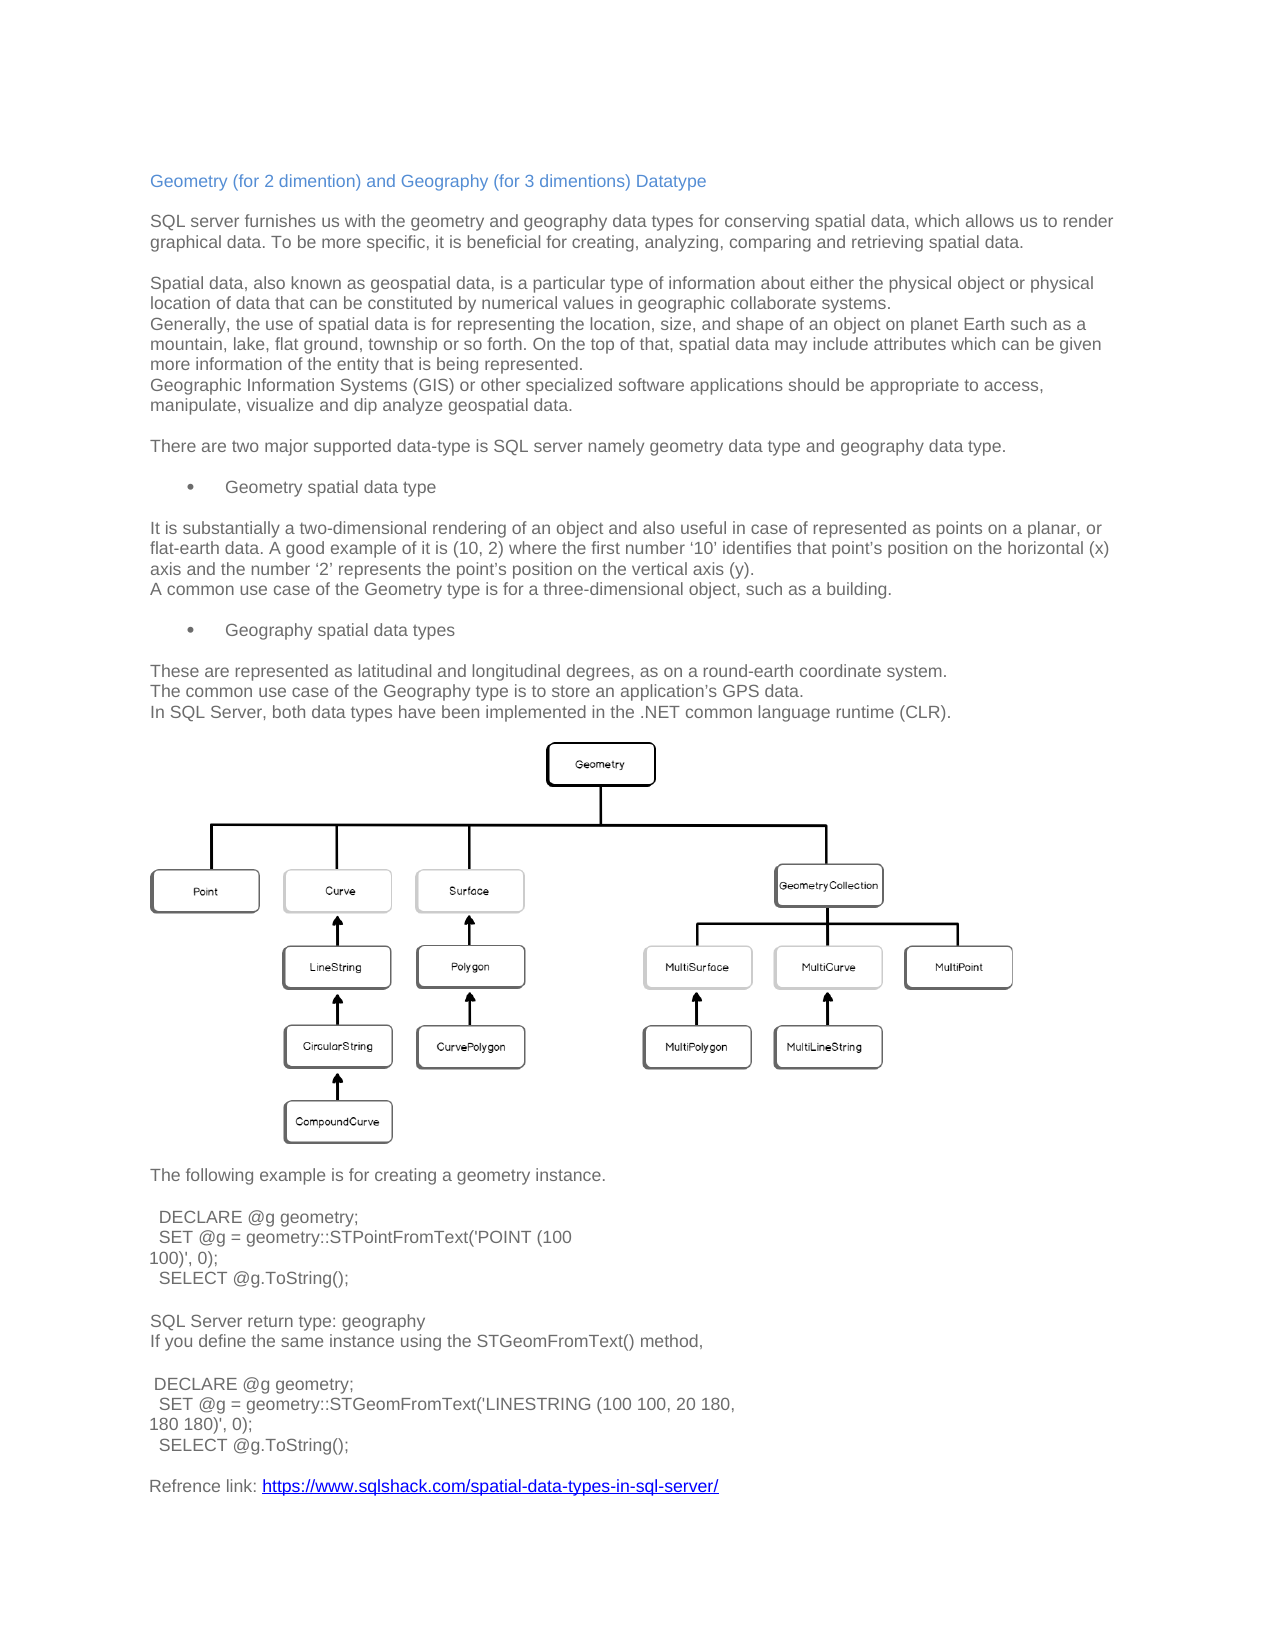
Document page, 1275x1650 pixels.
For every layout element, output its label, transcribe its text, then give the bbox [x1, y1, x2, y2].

list Geometry spatial data type [187, 477, 1125, 497]
text A common use case of the Geometry type is for a three-dimensional object, such as a building. [150, 579, 1125, 599]
table_header DECLARE @g geometry; SET @g = geometry::STPointFromText('POINT (100 100)', 0); SELECT @g.ToString(); [148, 1205, 611, 1290]
text Spatial data, also known as geospatial data, is a particular type of information about either the physical object or physical location of data that can be constituted by numerical values in geographic collaborate systems. [150, 272, 1125, 313]
text Geometry (for 2 dimention) and Geography (for 3 dimentions) Datatype [150, 170, 1125, 191]
text There are two major supported data-type is SQL server namely geometry data type and geography data type. [150, 436, 1125, 456]
text The following example is for creating a geometry instance. [150, 1164, 1125, 1185]
picture [150, 742, 1013, 1144]
text SQL server furnishes us with the geometry and geography data types for conserving spatial data, which allows us to render graphical data. To be more specific, it is beneficial for creating, analyzing, comparing and retrieving spatial data. [150, 211, 1125, 252]
list Geography spatial data types [187, 620, 1125, 640]
text Generally, the use of spatial data is for representing the location, size, and shape of an object on planet Earth such as a mountain, lake, flat ground, township or so forth. On the top of that, spatial data may include attributes which can be given more information of the entity that is being represented. [150, 313, 1125, 374]
text Geographic Information Systems (GIS) or other specialized software applications should be appropriate to access, manipulate, visualize and dip analyze geospatial data. [150, 374, 1125, 415]
text If you define the same instance using the STGeomFromText() method, [150, 1331, 1125, 1351]
text In SQL Server, both data types have been implemented in the .NET common language runtime (CLR). [150, 701, 1125, 722]
text SQL Server return type: geography [150, 1311, 1125, 1331]
text These are represented as latitudinal and longitudinal degrees, as on a round-earth coordinate system. [150, 661, 1125, 681]
text It is substantially a two-dimensional rendering of an object and also useful in case of represented as points on a planar, or flat-earth data. A good example of it is (10, 2) where the first number ‘10’ identifies that point’s position on the horizontal (x) axis and the number ‘2’ represents the point’s position on the vertical axis (y). [150, 518, 1125, 579]
table_header DECLARE @g geometry; SET @g = geometry::STGeomFromText('LINESTRING (100 100, 20 180, 180 180)', 0); SELECT @g.ToString(); Refrence link: https://www.sqlshack.com/spatial-data-types-in-sql-server/ [148, 1372, 761, 1497]
text The common use case of the Geography type is to store an application’s GPS data. [150, 681, 1125, 701]
